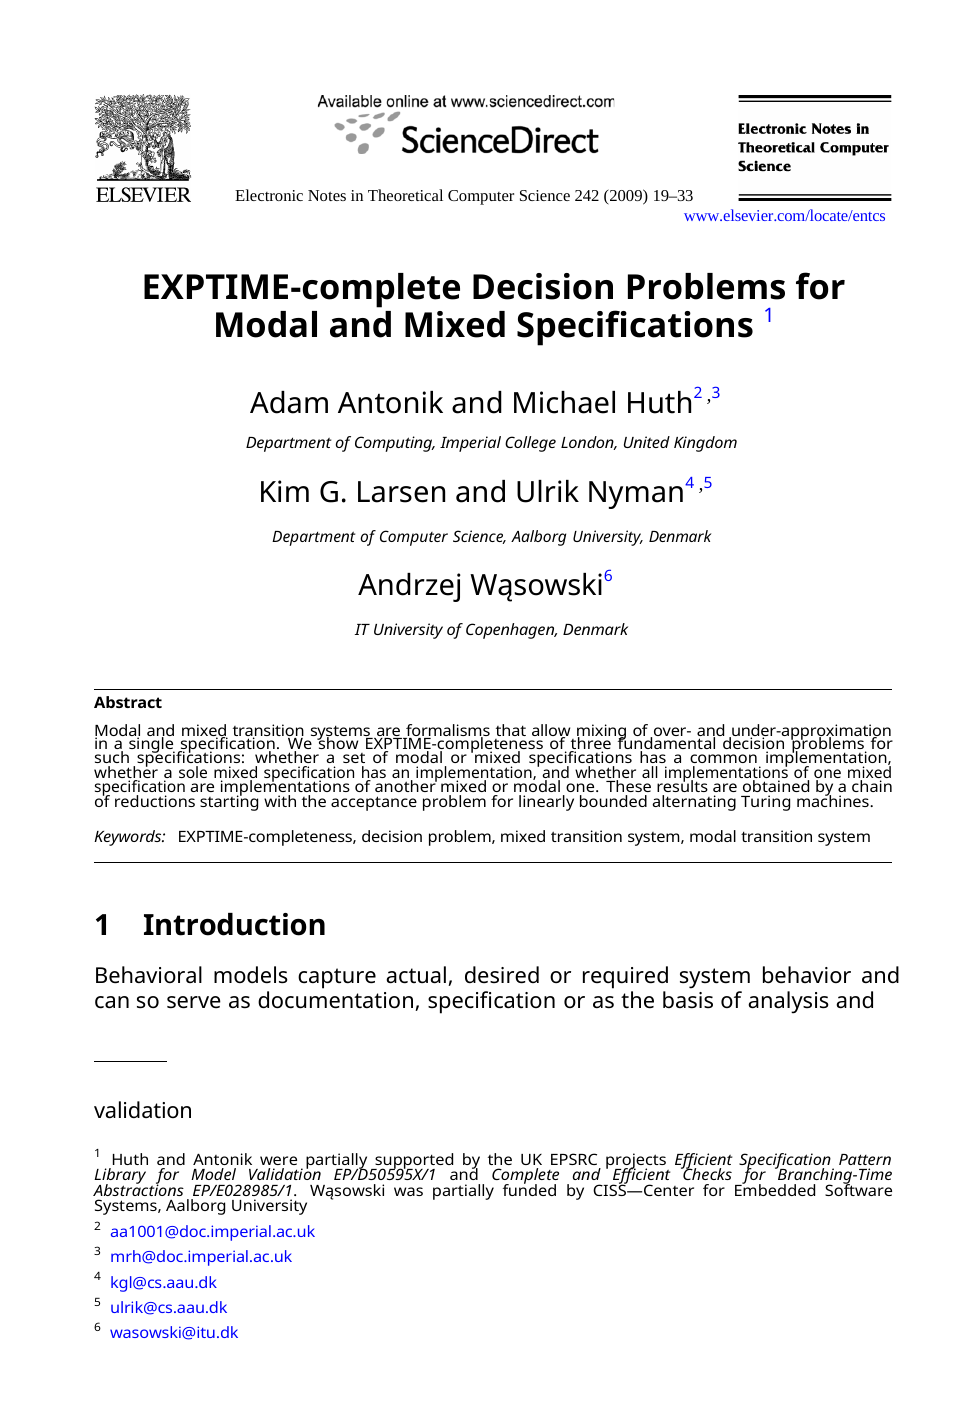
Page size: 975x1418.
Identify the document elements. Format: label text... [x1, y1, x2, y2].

text Modal and mixed transition systems are formalisms that allow mixing of over- and under-approximation in a single specification. We show EXPTIME-completeness of three fundamental decision problems for such specifications: whether a set of modal or mixed specifications has a common implementation, whether a sole mixed specification has an implementation, and whether all implementations of one mixed specification are implementations of another mixed or modal one. These results are obtained by a chain of reductions starting with the acceptance problem for linearly bounded alternating Turing machines. [94, 725, 893, 812]
text 4 kgl@cs.aau.dk [94, 1268, 912, 1293]
text Keywords: EXPTIME-completeness, decision problem, mixed transition system, modal transition system [94, 826, 912, 847]
text Andrzej Wąsowski6 [71, 564, 900, 604]
text 2 aa1001@doc.imperial.ac.uk [94, 1218, 912, 1242]
text Electronic Notes in Theoretical Computer Science 242 (2009) 19–33 [235, 186, 912, 205]
subtitle Introduction [94, 904, 912, 944]
text IT University of Copenhagen, Denmark [98, 619, 885, 640]
picture [317, 95, 615, 154]
text Adam Antonik and Michael Huth2 ,3 [71, 382, 900, 422]
picture [94, 94, 192, 202]
text 6 wasowski@itu.dk [94, 1319, 912, 1343]
text 3 mrh@doc.imperial.ac.uk [94, 1243, 912, 1267]
text Kim G. Larsen and Ulrik Nyman4 ,5 [71, 472, 900, 511]
text Abstract [94, 691, 912, 713]
text 1 Huth and Antonik were partially supported by the UK EPSRC projects Efficient Specification Pattern Library for Model Validation EP/D50595X/1 and Complete and Efficient Checks for Branching-Time Abstractions EP/E028985/1. Wąsowski was partially funded by CISS—Center for Embedded Software Systems, Aalborg University [94, 1151, 893, 1216]
text Department of Computer Science, Aalborg University, Denmark [98, 525, 885, 547]
picture [738, 95, 892, 201]
text 5 ulrik@cs.aau.dk [94, 1294, 912, 1318]
text Behavioral models capture actual, desired or required system behavior and can so serve as documentation, specification or as the basis of analysis and validation [94, 963, 904, 1125]
text www.elsevier.com/locate/entcs [683, 206, 912, 225]
text Department of Computing, Imperial College London, United Kingdom [98, 432, 885, 453]
title EXPTIME-complete Decision Problems for Modal and Mixed Specifications 1 [98, 268, 889, 348]
